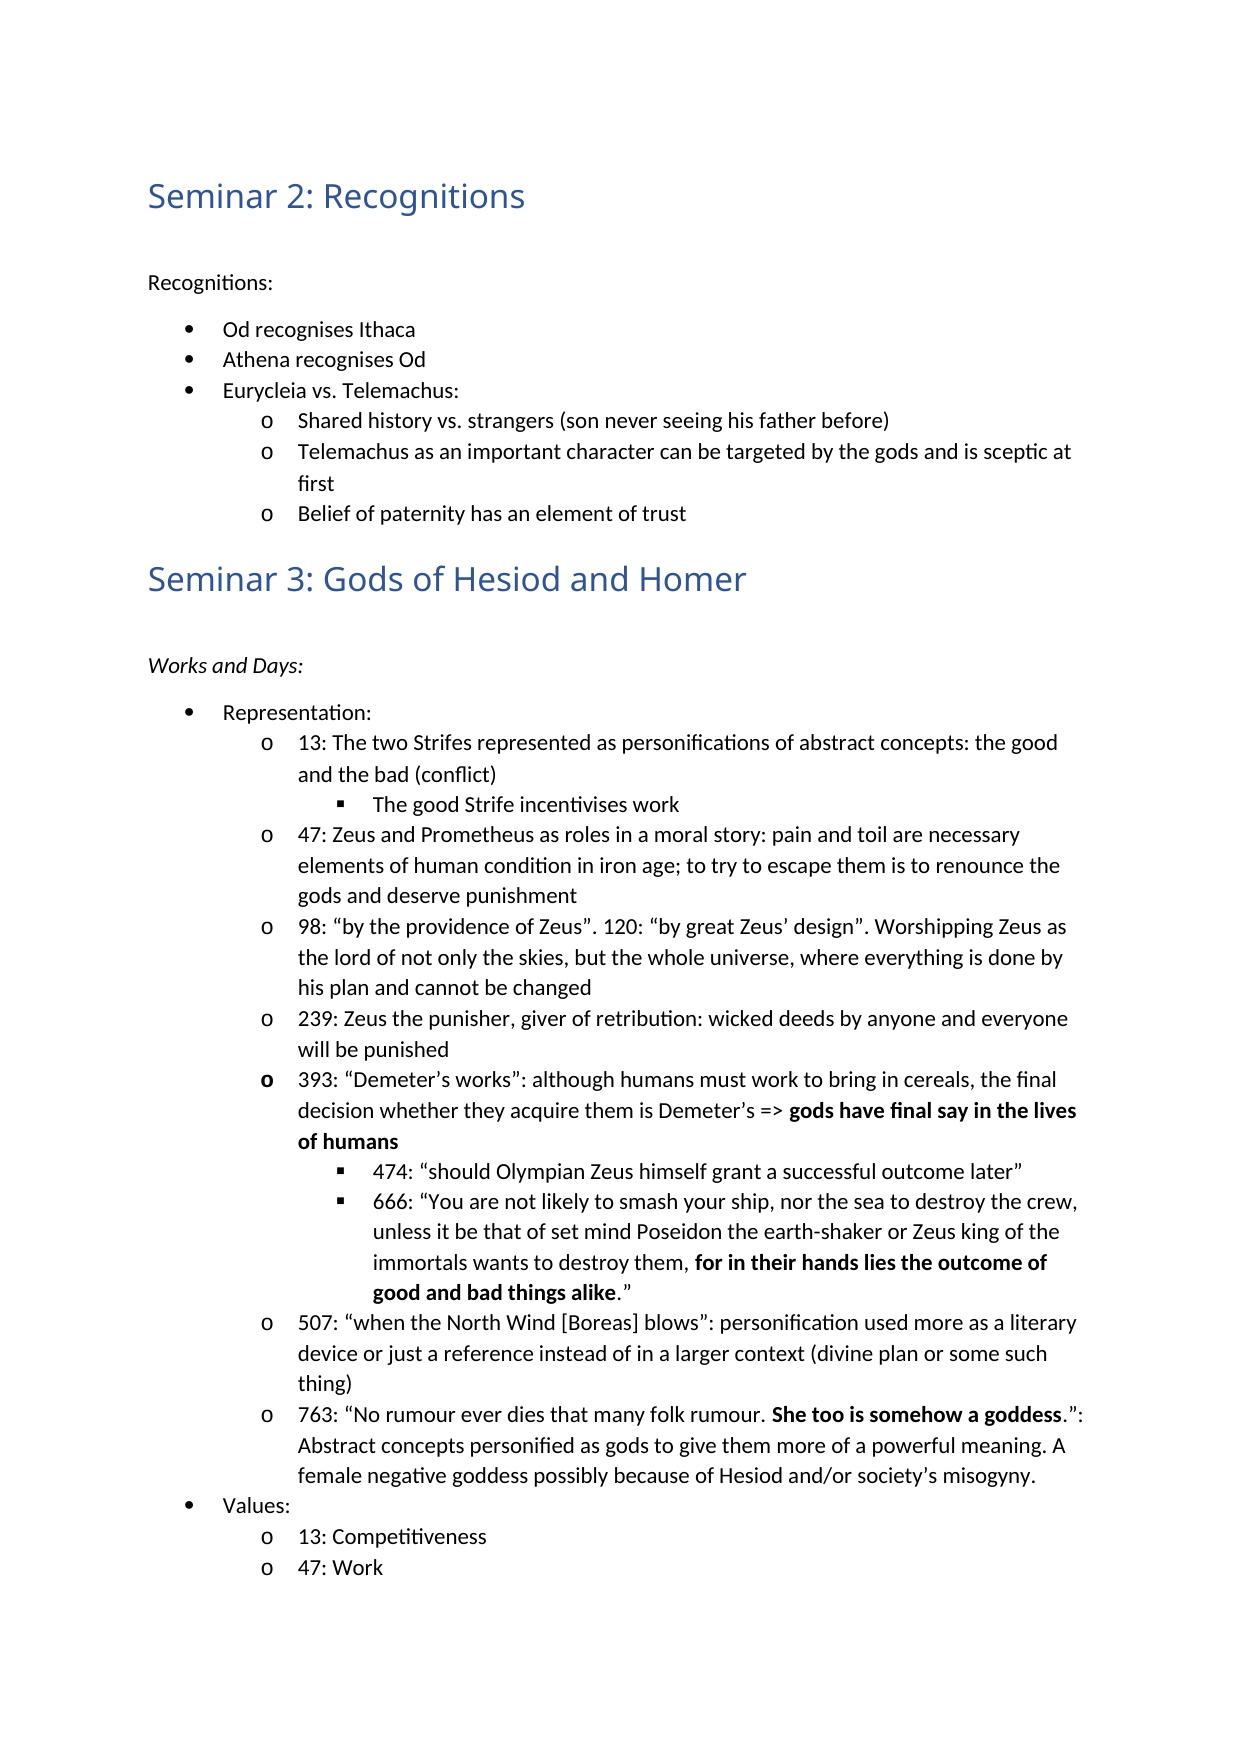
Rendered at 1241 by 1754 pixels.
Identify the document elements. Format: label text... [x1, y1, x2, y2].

list 47: Work [260, 1553, 1093, 1582]
list 13: The two Strifes represented as personifications of abstract concepts: the good and the bad (conflict) [260, 728, 1093, 788]
list Values: [185, 1492, 1093, 1519]
subtitle Seminar 3: Gods of Hesiod and Homer [148, 555, 1093, 601]
list 393: “Demeter’s works”: although humans must work to bring in cereals, the final decision whether they acquire them is Demeter’s => gods have final say in the lives of humans [260, 1065, 1093, 1155]
text Works and Days: [148, 651, 1093, 679]
text Recognitions: [148, 268, 1093, 296]
list 666: “You are not likely to smash your ship, nor the sea to destroy the crew, unless it be that of set mind Poseidon the earth-shaker or Zeus king of the immortals wants to destroy them, for in their hands lies the outcome of good and bad things alike.” [335, 1187, 1093, 1306]
list 763: “No rumour ever dies that many folk rumour. She too is somehow a goddess.”: Abstract concepts personified as gods to give them more of a powerful meaning. A female negative goddess possibly because of Hesiod and/or society’s misogyny. [260, 1400, 1093, 1489]
list Od recognises Ithaca [185, 315, 1093, 343]
list Shared history vs. strangers (son never seeing his father before) [260, 406, 1093, 435]
list Representation: [185, 698, 1093, 726]
list 507: “when the North Wind [Boreas] blows”: personification used more as a literary device or just a reference instead of in a larger context (divine plan or some such thing) [260, 1308, 1093, 1398]
list 13: Competitiveness [260, 1522, 1093, 1551]
list 47: Zeus and Prometheus as roles in a moral story: pain and toil are necessary elements of human condition in iron age; to try to escape them is to renounce the gods and deserve punishment [260, 820, 1093, 910]
list Athena recognises Od [185, 346, 1093, 373]
list Telemachus as an important character can be targeted by the gods and is sceptic at first [260, 437, 1093, 497]
list 239: Zeus the punisher, giver of retribution: wicked deeds by anyone and everyone will be punished [260, 1004, 1093, 1063]
list Eurycleia vs. Telemachus: [185, 376, 1093, 404]
list The good Strife incentivises work [335, 790, 1093, 818]
subtitle Seminar 2: Recognitions [148, 173, 1093, 218]
list 474: “should Olympian Zeus himself grant a successful outcome later” [335, 1157, 1093, 1185]
list 98: “by the providence of Zeus”. 120: “by great Zeus’ design”. Worshipping Zeus as the lord of not only the skies, but the whole universe, where everything is done by his plan and cannot be changed [260, 912, 1093, 1001]
list Belief of paternity has an element of trust [260, 499, 1093, 528]
